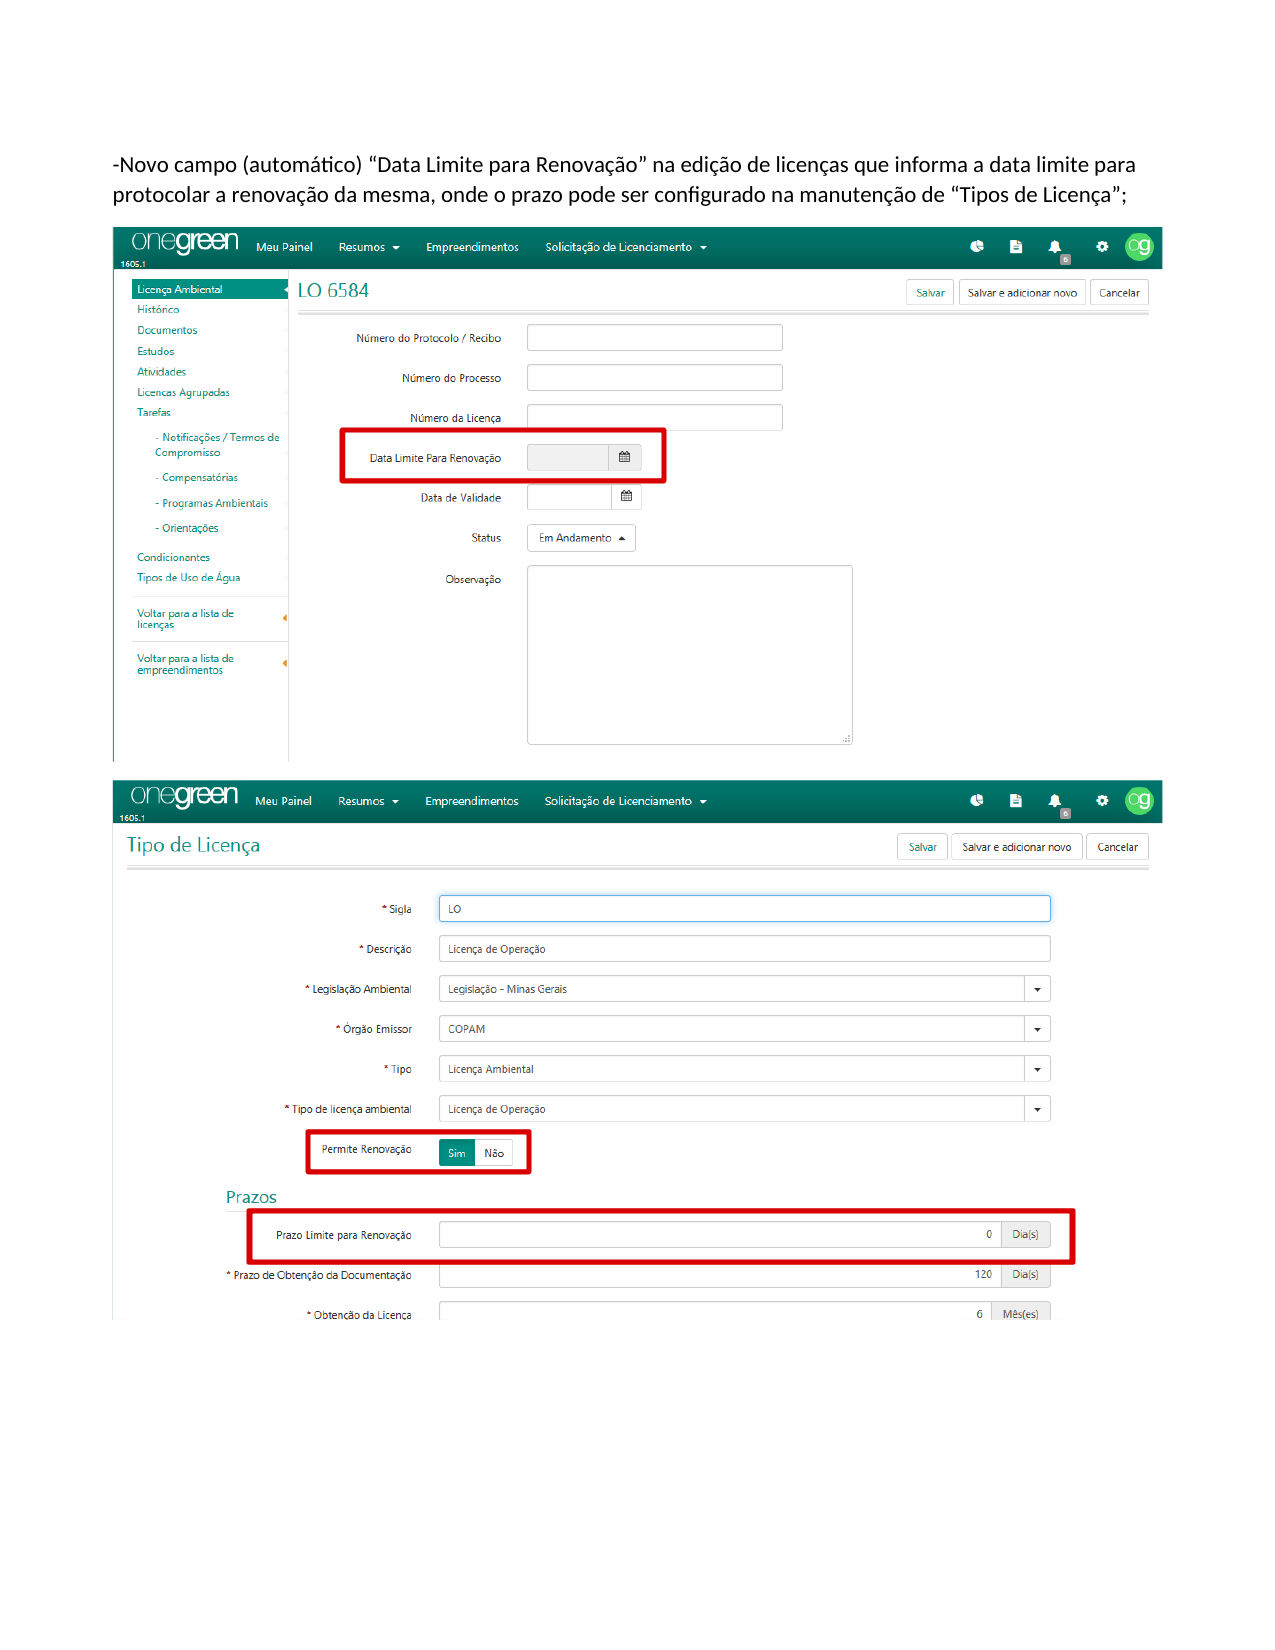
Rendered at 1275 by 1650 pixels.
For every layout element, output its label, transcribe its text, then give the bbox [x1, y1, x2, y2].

text -Novo campo (automático) “Data Limite para Renovação” na edição de licenças que informa a data limite para protocolar a renovação da mesma, onde o prazo pode ser configurado na manutenção de “Tipos de Licença”; [112, 150, 1162, 208]
picture [112, 780, 1163, 1320]
picture [112, 227, 1163, 762]
